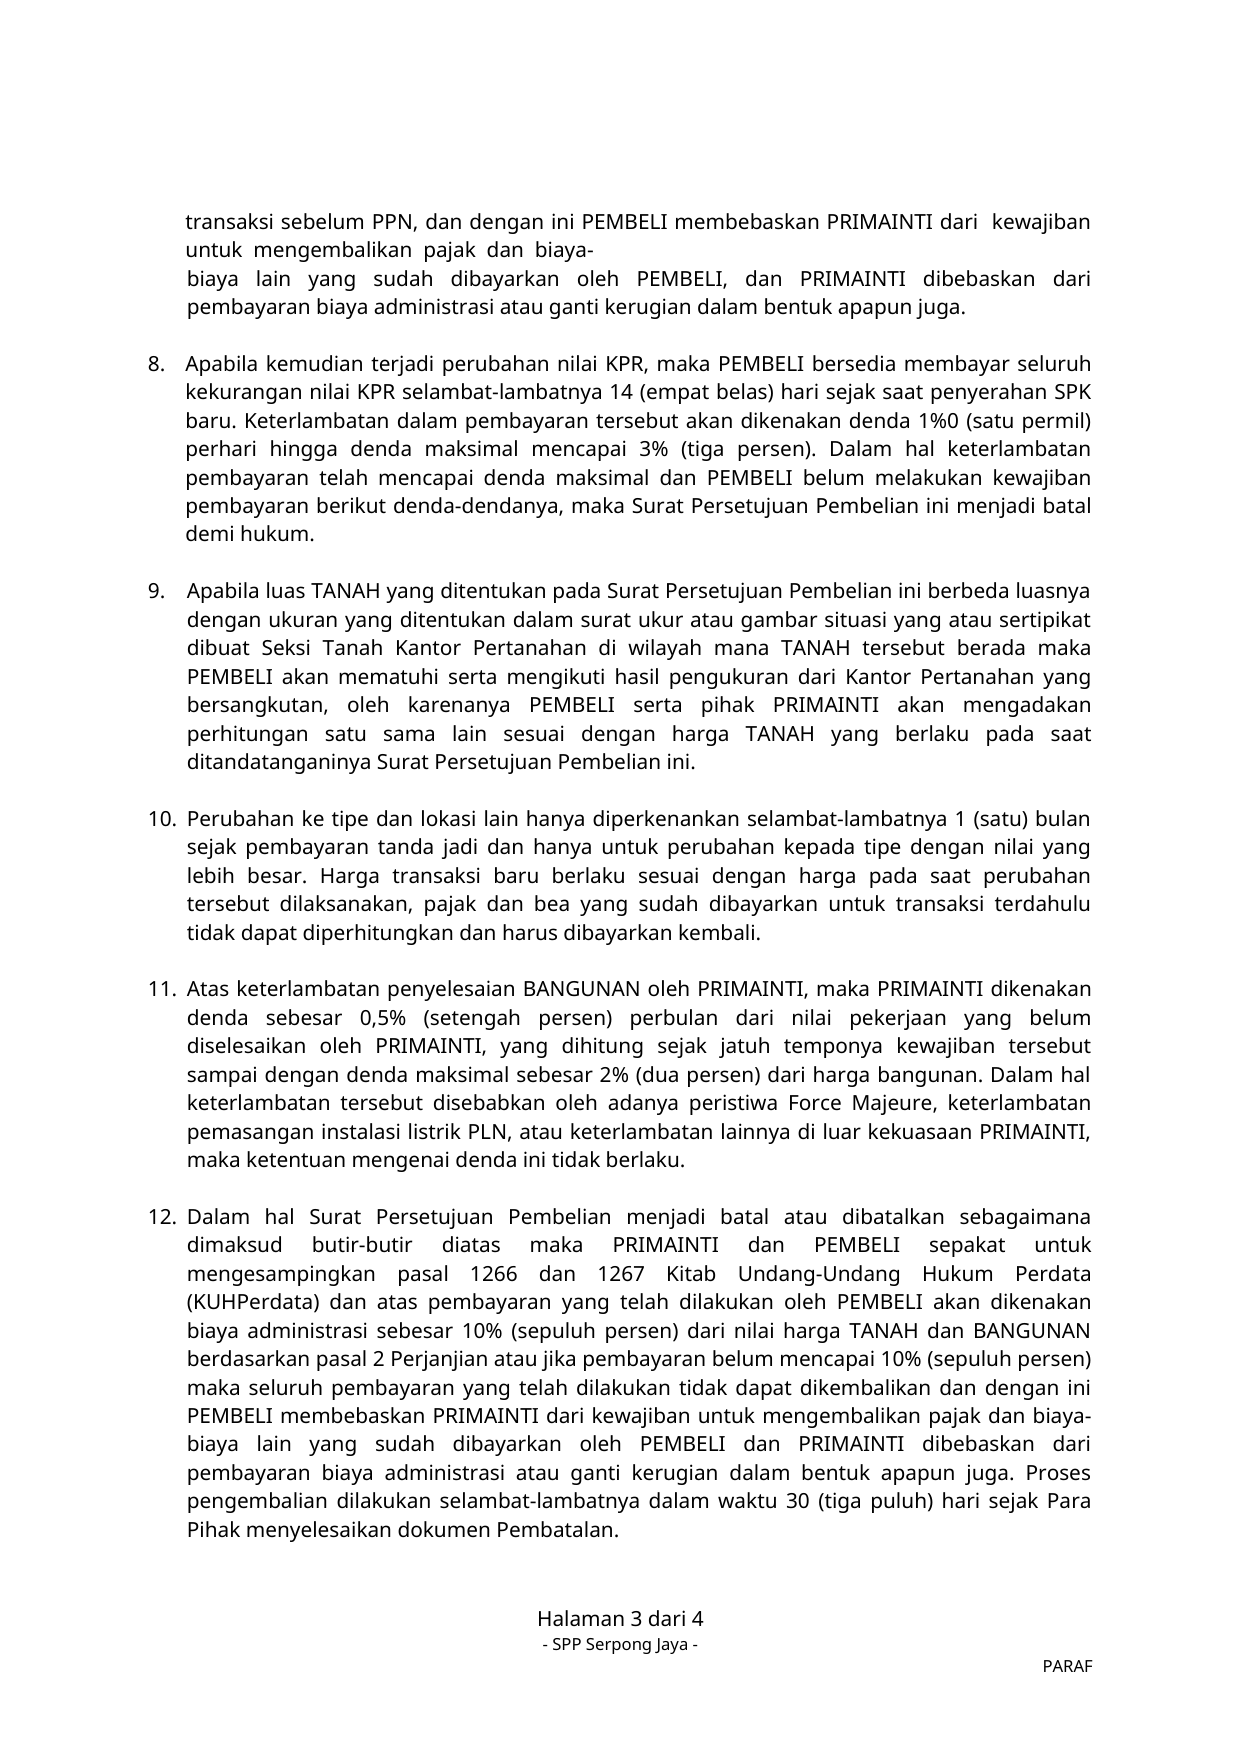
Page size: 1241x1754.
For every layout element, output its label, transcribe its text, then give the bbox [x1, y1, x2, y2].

list Perubahan ke tipe dan lokasi lain hanya diperkenankan selambat-lambatnya 1 (satu) bulan sejak pembayaran tanda jadi dan hanya untuk perubahan kepada tipe dengan nilai yang lebih besar. Harga transaksi baru berlaku sesuai dengan harga pada saat perubahan tersebut dilaksanakan, pajak dan bea yang sudah dibayarkan untuk transaksi terdahulu tidak dapat diperhitungkan dan harus dibayarkan kembali. [148, 804, 1092, 946]
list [148, 207, 1092, 264]
list Apabila kemudian terjadi perubahan nilai KPR, maka PEMBELI bersedia membayar seluruh kekurangan nilai KPR selambat-lambatnya 14 (empat belas) hari sejak saat penyerahan SPK baru. Keterlambatan dalam pembayaran tersebut akan dikenakan denda 1%0 (satu permil) perhari hingga denda maksimal mencapai 3% (tiga persen). Dalam hal keterlambatan pembayaran telah mencapai denda maksimal dan PEMBELI belum melakukan kewajiban pembayaran berikut denda-dendanya, maka Surat Persetujuan Pembelian ini menjadi batal demi hukum. [148, 349, 1092, 548]
text biaya lain yang sudah dibayarkan oleh PEMBELI, dan PRIMAINTI dibebaskan dari pembayaran biaya administrasi atau ganti kerugian dalam bentuk apapun juga. [187, 264, 1092, 321]
text 9. Apabila luas TANAH yang ditentukan pada Surat Persetujuan Pembelian ini berbeda luasnya dengan ukuran yang ditentukan dalam surat ukur atau gambar situasi yang atau sertipikat dibuat Seksi Tanah Kantor Pertanahan di wilayah mana TANAH tersebut berada maka PEMBELI akan mematuhi serta mengikuti hasil pengukuran dari Kantor Pertanahan yang bersangkutan, oleh karenanya PEMBELI serta pihak PRIMAINTI akan mengadakan perhitungan satu sama lain sesuai dengan harga TANAH yang berlaku pada saat ditandatanganinya Surat Persetujuan Pembelian ini. [148, 576, 1092, 776]
text 12. Dalam hal Surat Persetujuan Pembelian menjadi batal atau dibatalkan sebagaimana dimaksud butir-butir diatas maka PRIMAINTI dan PEMBELI sepakat untuk mengesampingkan pasal 1266 dan 1267 Kitab Undang-Undang Hukum Perdata (KUHPerdata) dan atas pembayaran yang telah dilakukan oleh PEMBELI akan dikenakan biaya administrasi sebesar 10% (sepuluh persen) dari nilai harga TANAH dan BANGUNAN berdasarkan pasal 2 Perjanjian atau jika pembayaran belum mencapai 10% (sepuluh persen) maka seluruh pembayaran yang telah dilakukan tidak dapat dikembalikan dan dengan ini PEMBELI membebaskan PRIMAINTI dari kewajiban untuk mengembalikan pajak dan biaya-biaya lain yang sudah dibayarkan oleh PEMBELI dan PRIMAINTI dibebaskan dari pembayaran biaya administrasi atau ganti kerugian dalam bentuk apapun juga. Proses pengembalian dilakukan selambat-lambatnya dalam waktu 30 (tiga puluh) hari sejak Para Pihak menyelesaikan dokumen Pembatalan. [148, 1202, 1092, 1543]
text 11. Atas keterlambatan penyelesaian BANGUNAN oleh PRIMAINTI, maka PRIMAINTI dikenakan denda sebesar 0,5% (setengah persen) perbulan dari nilai pekerjaan yang belum diselesaikan oleh PRIMAINTI, yang dihitung sejak jatuh temponya kewajiban tersebut sampai dengan denda maksimal sebesar 2% (dua persen) dari harga bangunan. Dalam hal keterlambatan tersebut disebabkan oleh adanya peristiwa Force Majeure, keterlambatan pemasangan instalasi listrik PLN, atau keterlambatan lainnya di luar kekuasaan PRIMAINTI, maka ketentuan mengenai denda ini tidak berlaku. [148, 974, 1092, 1174]
